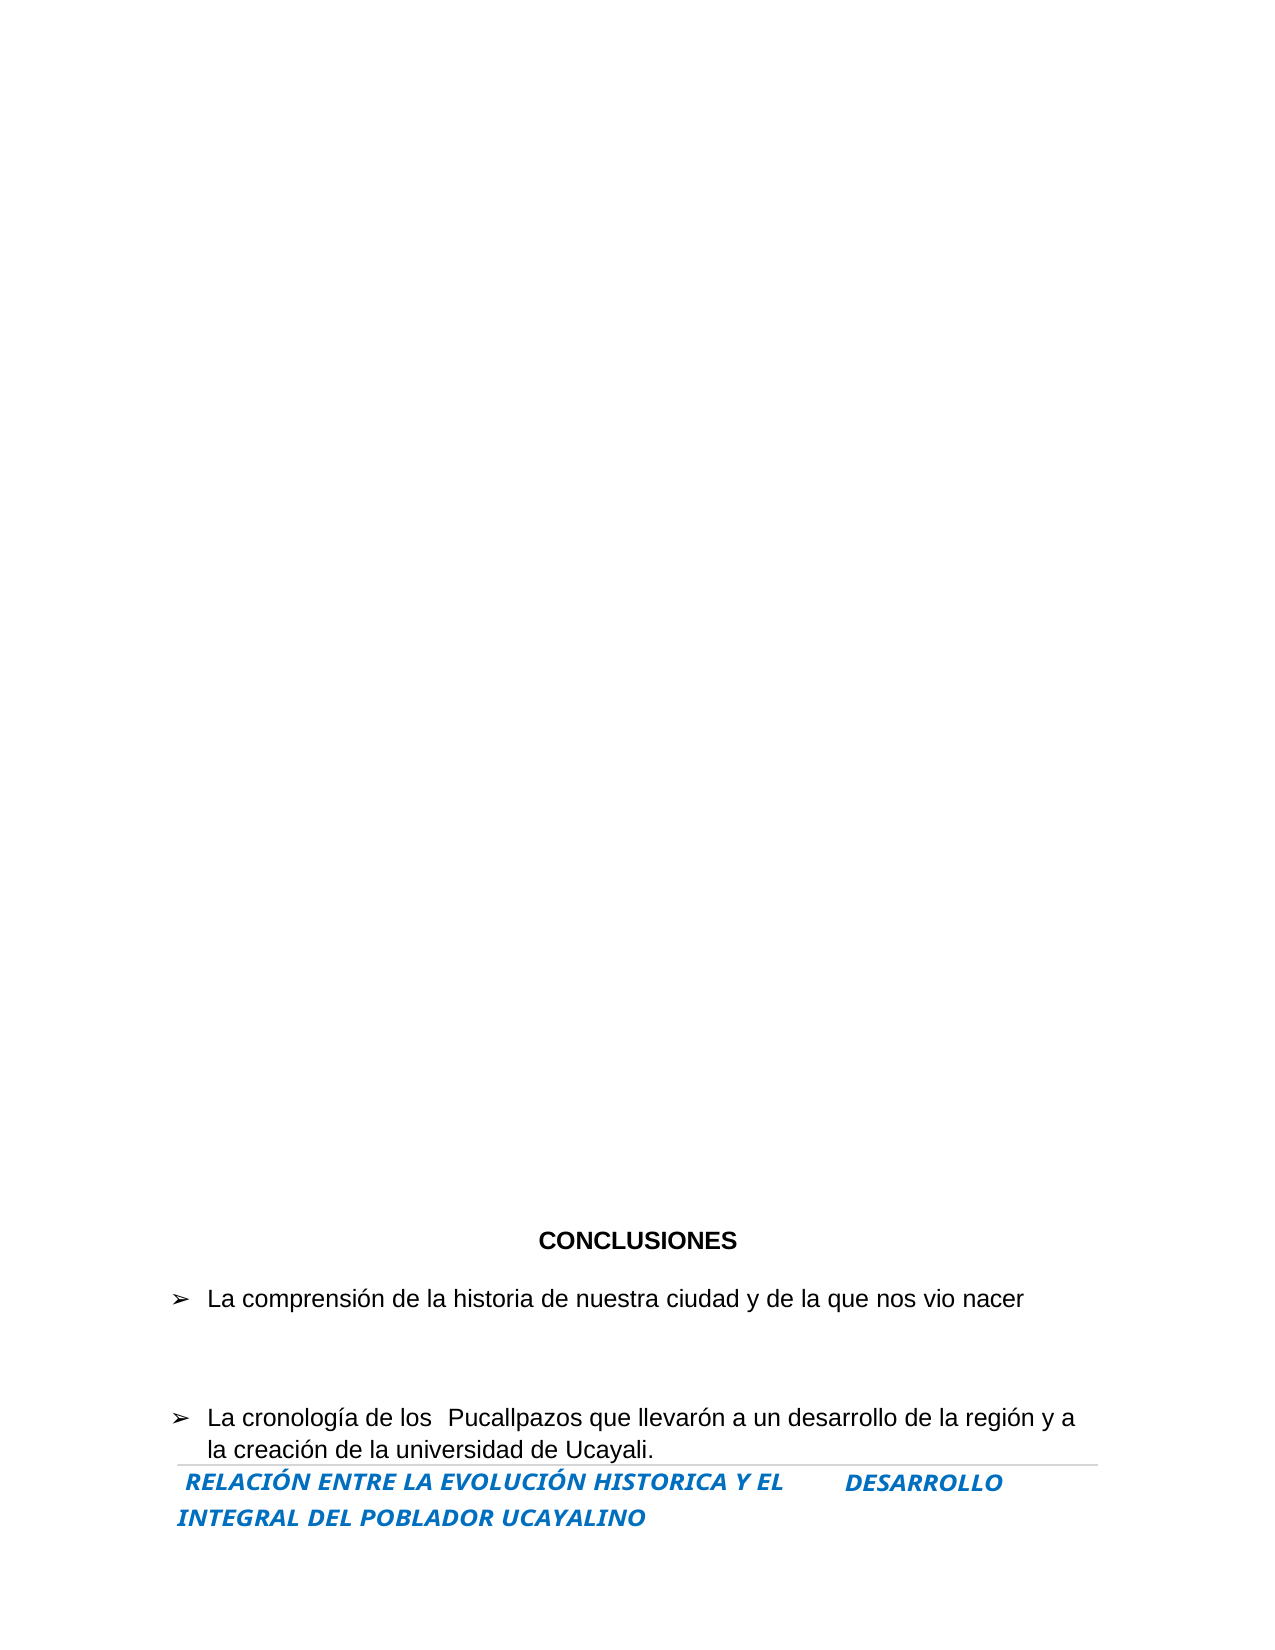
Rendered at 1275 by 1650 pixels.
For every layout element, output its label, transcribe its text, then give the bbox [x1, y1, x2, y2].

list La cronología de los Pucallpazos que llevarón a un desarrollo de la región y a la creación de la universidad de Ucayali. [169, 1400, 1097, 1464]
subtitle CONCLUSIONES [181, 1226, 1095, 1255]
list La comprensión de la historia de nuestra ciudad y de la que nos vio nacer [169, 1281, 1275, 1315]
